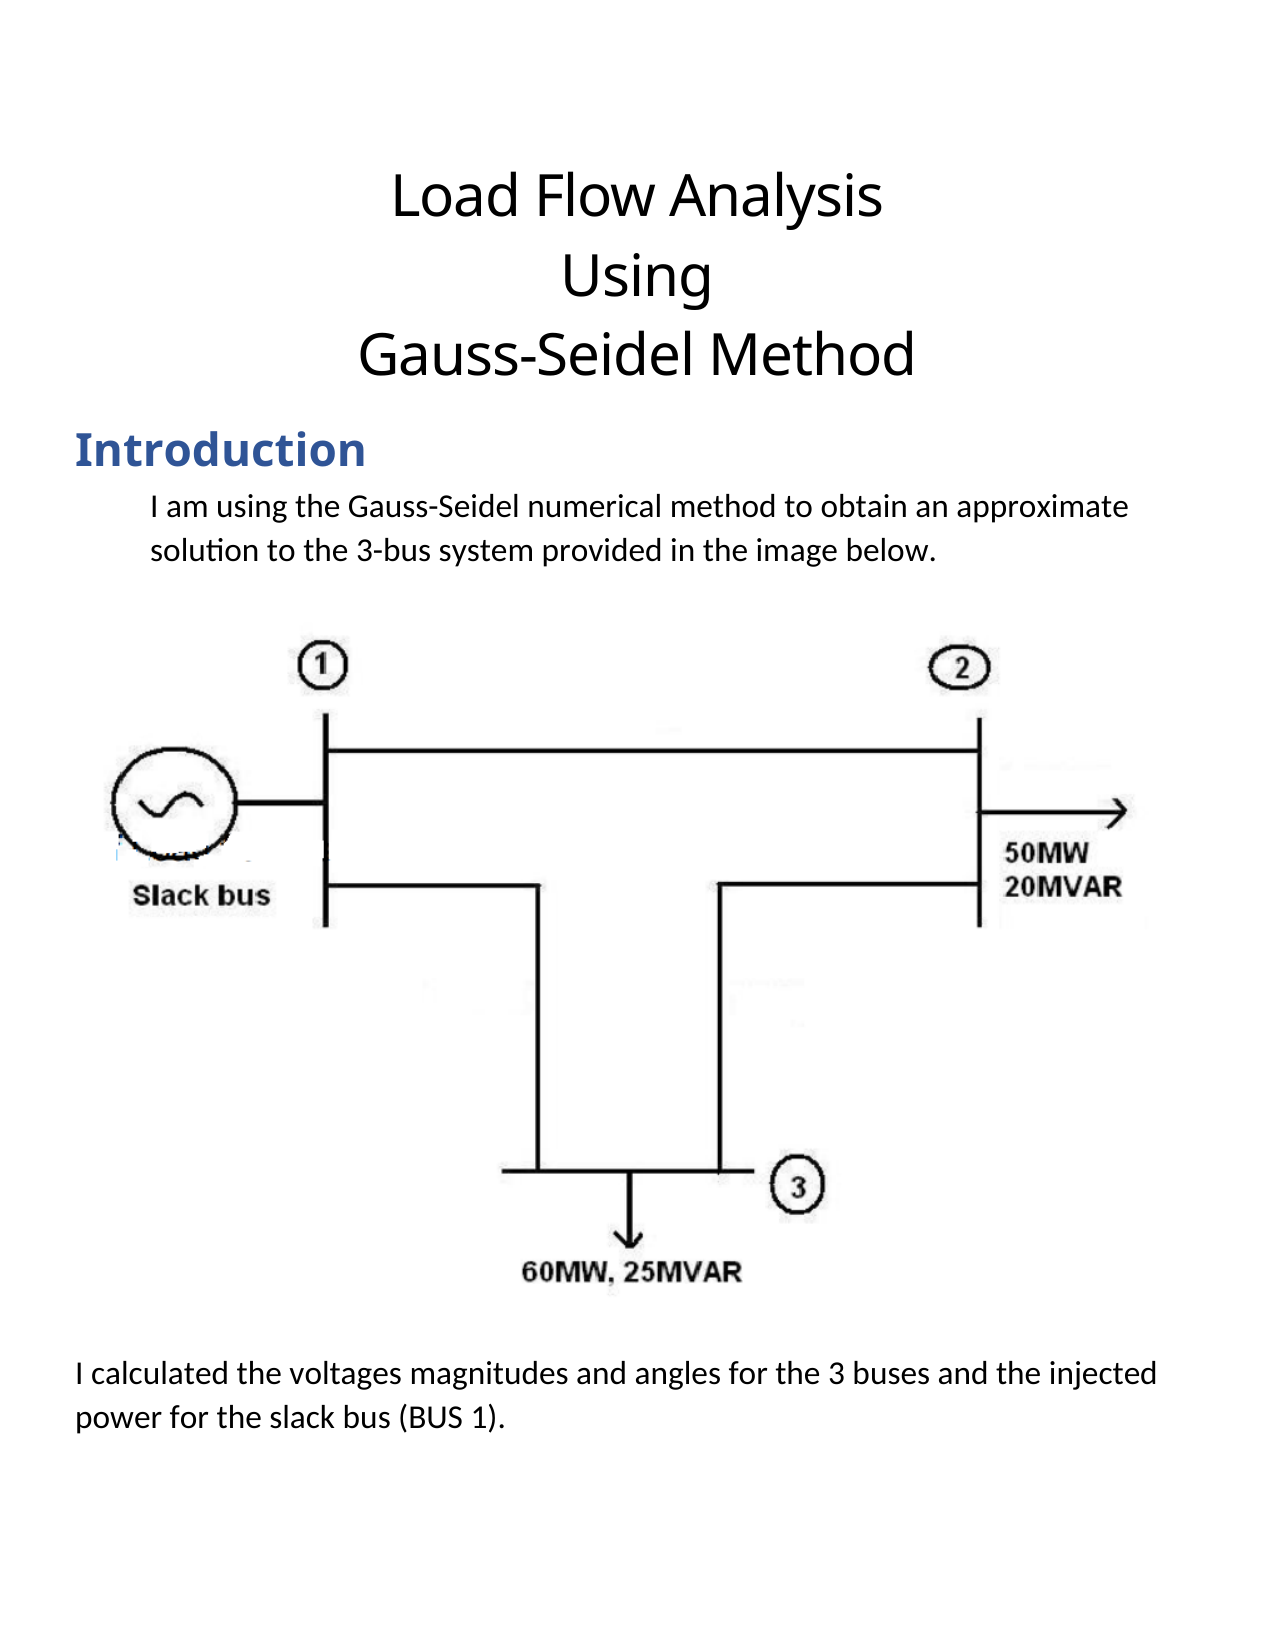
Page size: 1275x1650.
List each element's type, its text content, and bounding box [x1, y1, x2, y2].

text I am using the Gauss-Seidel numerical method to obtain an approximate solution to the 3-bus system provided in the image below. [150, 485, 1200, 570]
text I calculated the voltages magnitudes and angles for the 3 buses and the injected power for the slack bus (BUS 1). [75, 1352, 1200, 1437]
title Gauss-Seidel Method [75, 313, 1200, 393]
title Load Flow Analysis [75, 154, 1200, 234]
picture [75, 589, 1177, 1334]
subtitle Introduction [75, 418, 1200, 480]
title Using [75, 234, 1200, 313]
